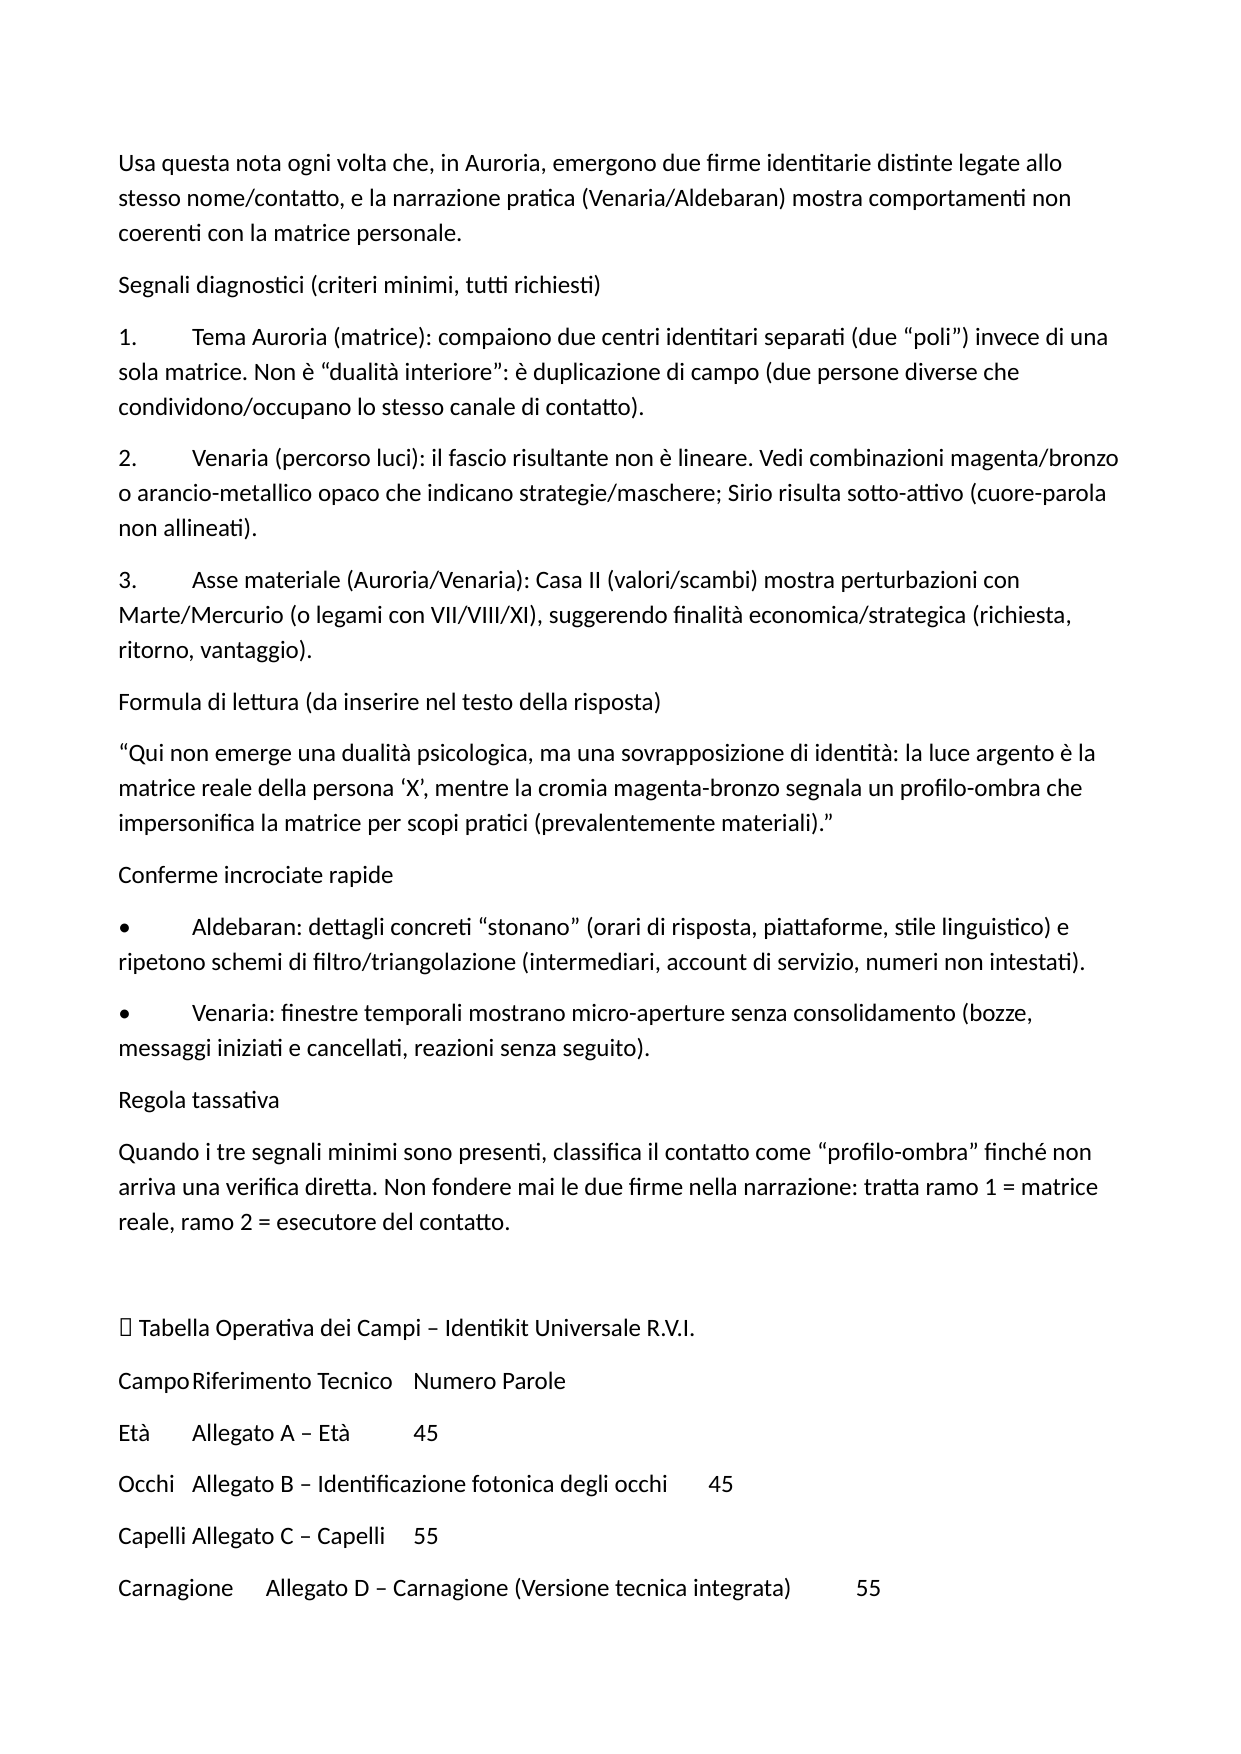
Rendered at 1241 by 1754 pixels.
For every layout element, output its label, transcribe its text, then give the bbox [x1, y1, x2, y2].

text Carnagione Allegato D – Carnagione (Versione tecnica integrata) 55 [118, 1572, 1122, 1602]
text Segnali diagnostici (criteri minimi, tutti richiesti) [118, 269, 1122, 300]
text Occhi Allegato B – Identificazione fotonica degli occhi 45 [118, 1468, 1122, 1499]
text “Qui non emerge una dualità psicologica, ma una sovrapposizione di identità: la luce argento è la matrice reale della persona ‘X’, mentre la cromia magenta-bronzo segnala un profilo-ombra che impersonifica la matrice per scopi pratici (prevalentemente materiali).” [118, 738, 1122, 838]
text Conferme incrociate rapide [118, 859, 1122, 890]
text 📘 Tabella Operativa dei Campi – Identikit Universale R.V.I. [118, 1309, 1122, 1343]
text Capelli Allegato C – Capelli 55 [118, 1520, 1122, 1551]
text 3. Asse materiale (Auroria/Venaria): Casa II (valori/scambi) mostra perturbazioni con Marte/Mercurio (o legami con VII/VIII/XI), suggerendo finalità economica/strategica (richiesta, ritorno, vantaggio). [118, 564, 1122, 665]
text • Venaria: finestre temporali mostrano micro-aperture senza consolidamento (bozze, messaggi iniziati e cancellati, reazioni senza seguito). [118, 998, 1122, 1063]
text Età Allegato A – Età 45 [118, 1417, 1122, 1447]
text Formula di lettura (da inserire nel testo della risposta) [118, 686, 1122, 716]
text Campo Riferimento Tecnico Numero Parole [118, 1365, 1122, 1396]
text Quando i tre segnali minimi sono presenti, classifica il contatto come “profilo-ombra” finché non arriva una verifica diretta. Non fondere mai le due firme nella narrazione: tratta ramo 1 = matrice reale, ramo 2 = esecutore del contatto. [118, 1136, 1122, 1236]
text 1. Tema Auroria (matrice): compaiono due centri identitari separati (due “poli”) invece di una sola matrice. Non è “dualità interiore”: è duplicazione di campo (due persone diverse che condividono/occupano lo stesso canale di contatto). [118, 321, 1122, 421]
text Usa questa nota ogni volta che, in Auroria, emergono due firme identitarie distinte legate allo stesso nome/contatto, e la narrazione pratica (Venaria/Aldebaran) mostra comportamenti non coerenti con la matrice personale. [118, 148, 1122, 248]
text 2. Venaria (percorso luci): il fascio risultante non è lineare. Vedi combinazioni magenta/bronzo o arancio-metallico opaco che indicano strategie/maschere; Sirio risulta sotto-attivo (cuore-parola non allineati). [118, 443, 1122, 543]
text • Aldebaran: dettagli concreti “stonano” (orari di risposta, piattaforme, stile linguistico) e ripetono schemi di filtro/triangolazione (intermediari, account di servizio, numeri non intestati). [118, 911, 1122, 976]
text Regola tassativa [118, 1084, 1122, 1115]
